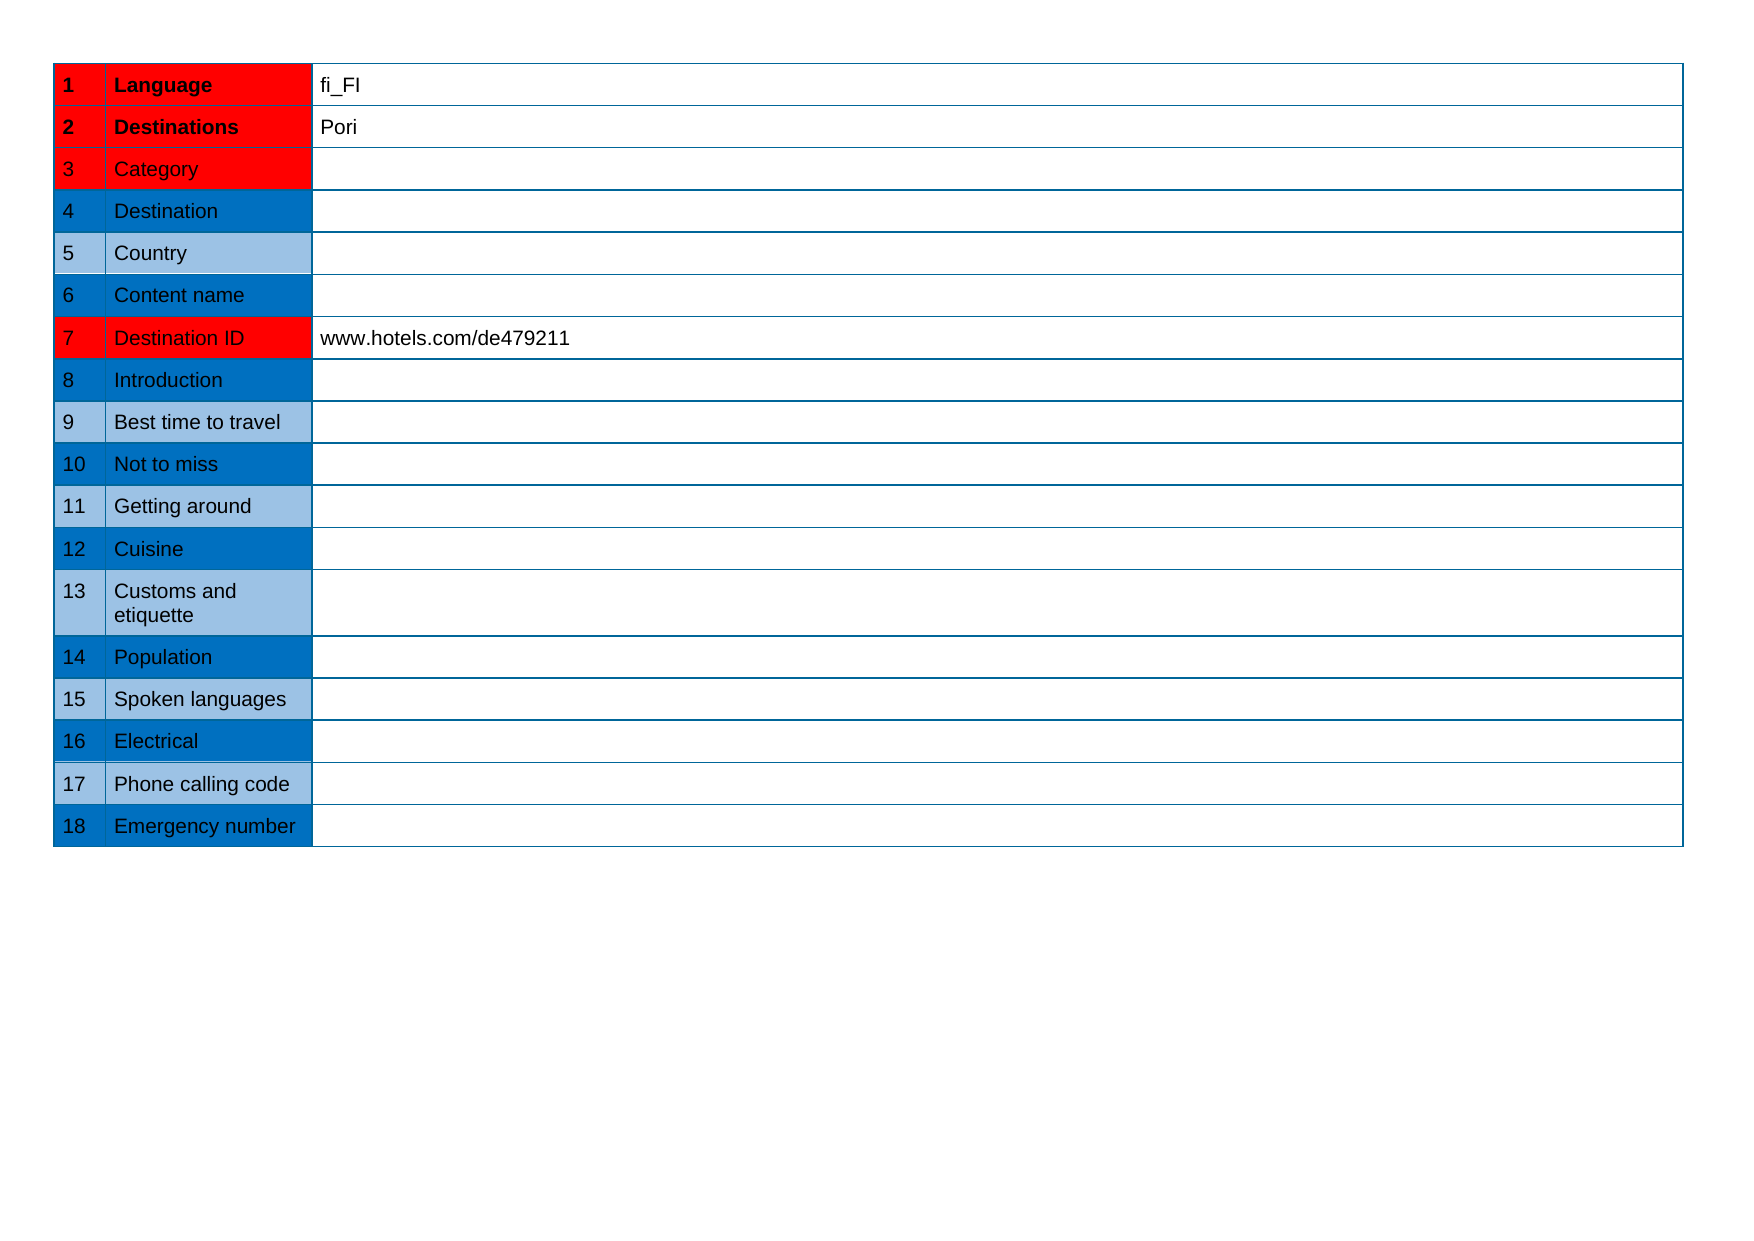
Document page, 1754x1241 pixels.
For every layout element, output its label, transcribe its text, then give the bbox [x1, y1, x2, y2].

table_header Language [106, 64, 311, 105]
table_cell 2 [55, 106, 105, 147]
table_cell Phone calling code [106, 763, 311, 804]
table_cell 4 [55, 191, 105, 231]
table_header fi_FI [313, 64, 1682, 105]
table_cell Introduction [106, 360, 311, 400]
table_cell [313, 148, 1682, 189]
table_cell Pori [313, 106, 1682, 147]
table_cell Emergency number [106, 805, 311, 846]
table_cell 16 [55, 721, 105, 761]
table_cell [313, 444, 1682, 484]
table_cell Content name [106, 275, 311, 316]
table_cell [313, 570, 1682, 635]
table_cell Population [106, 637, 311, 677]
table_cell 5 [55, 233, 105, 273]
table_cell 11 [55, 486, 105, 527]
table_cell [313, 679, 1682, 719]
table_cell 13 [55, 570, 105, 635]
table_cell [313, 637, 1682, 677]
table_cell 15 [55, 679, 105, 719]
table_cell Destination ID [106, 317, 311, 358]
table_cell 18 [55, 805, 105, 846]
table_cell Destination [106, 191, 311, 231]
table_cell 9 [55, 402, 105, 442]
table_cell 17 [55, 763, 105, 804]
table_cell [313, 721, 1682, 761]
table_cell [313, 191, 1682, 231]
table_cell Destinations [106, 106, 311, 147]
table_cell www.hotels.com/de479211 [313, 317, 1682, 358]
table_cell 7 [55, 317, 105, 358]
table_header 1 [55, 64, 105, 105]
table_cell Spoken languages [106, 679, 311, 719]
table_cell Getting around [106, 486, 311, 527]
table_cell Category [106, 148, 311, 189]
table_cell Cuisine [106, 528, 311, 569]
table_cell [313, 763, 1682, 804]
table_cell Country [106, 233, 311, 273]
table_cell 8 [55, 360, 105, 400]
table_cell 6 [55, 275, 105, 316]
table_cell Customs and etiquette [106, 570, 311, 635]
table_cell 10 [55, 444, 105, 484]
table_cell 14 [55, 637, 105, 677]
table_cell [313, 233, 1682, 273]
table_cell 3 [55, 148, 105, 189]
table_cell [313, 360, 1682, 400]
table_cell [313, 805, 1682, 846]
table_cell [313, 275, 1682, 316]
table_cell Best time to travel [106, 402, 311, 442]
table_cell [313, 528, 1682, 569]
table_cell Not to miss [106, 444, 311, 484]
table_cell Electrical [106, 721, 311, 761]
table_cell 12 [55, 528, 105, 569]
table_cell [313, 402, 1682, 442]
table_cell [313, 486, 1682, 527]
